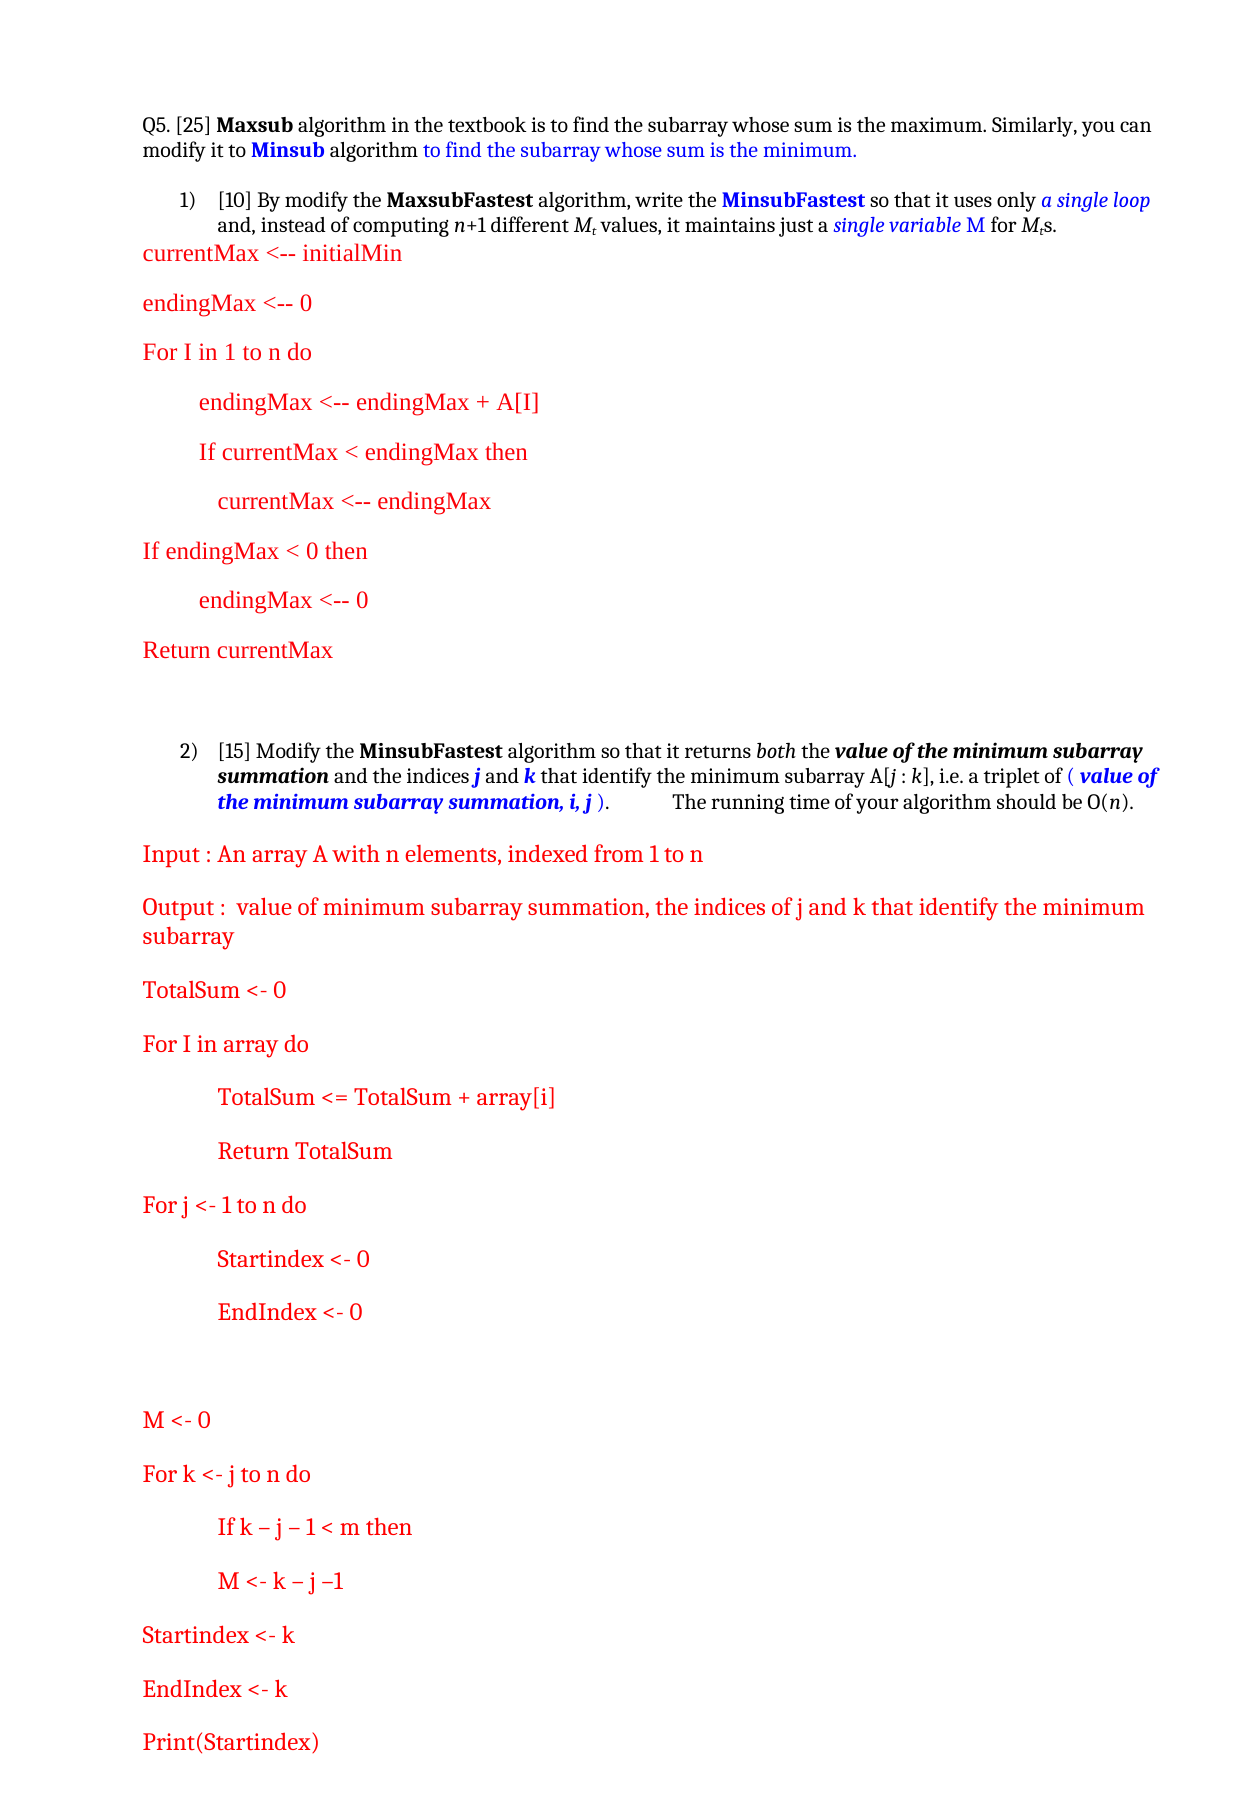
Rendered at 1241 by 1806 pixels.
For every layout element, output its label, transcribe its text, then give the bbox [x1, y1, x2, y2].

text endingMax <-- 0 [142, 288, 1167, 317]
text Input : An array A with n elements, indexed from 1 to n [142, 839, 1167, 868]
list [10] By modify the MaxsubFastest algorithm, write the MinsubFastest so that it uses only a single loop and, instead of computing n+1 different Mt values, it maintains just a single variable M for Mts. [180, 188, 1167, 238]
text EndIndex <- k [142, 1674, 1167, 1703]
text Print(Startindex) [142, 1728, 1167, 1757]
text If endingMax < 0 then [142, 536, 1167, 564]
text currentMax <-- endingMax [142, 486, 1167, 515]
list [15] Modify the MinsubFastest algorithm so that it returns both the value of the minimum subarray summation and the indices j and k that identify the minimum subarray A[j : k], i.e. a triplet of ( value of the minimum subarray summation, i, j ). The running time of your algorithm should be O(n). [180, 739, 1167, 814]
text M <- 0 [142, 1406, 1167, 1434]
text Startindex <- k [142, 1621, 1167, 1649]
text If currentMax < endingMax then [142, 437, 1167, 465]
text TotalSum <= TotalSum + array[i] [142, 1083, 1167, 1112]
text For k <- j to n do [142, 1459, 1167, 1488]
text Startindex <- 0 [142, 1244, 1167, 1273]
text Return currentMax [142, 635, 1167, 664]
text M <- k – j –1 [142, 1567, 1167, 1596]
text Output : value of minimum subarray summation, the indices of j and k that identify the minimum subarray [142, 893, 1167, 951]
text Return TotalSum [142, 1137, 1167, 1166]
text Q5. [25] Maxsub algorithm in the textbook is to find the subarray whose sum is the maximum. Similarly, you can modify it to Minsub algorithm to find the subarray whose sum is the minimum. [142, 112, 1167, 163]
text TotalSum <- 0 [142, 976, 1167, 1004]
text currentMax <-- initialMin [142, 238, 1167, 267]
text EndIndex <- 0 [142, 1298, 1167, 1327]
text endingMax <-- endingMax + A[I] [142, 387, 1167, 416]
text endingMax <-- 0 [142, 585, 1167, 614]
text For I in array do [142, 1029, 1167, 1058]
text For j <- 1 to n do [142, 1191, 1167, 1219]
text If k – j – 1 < m then [142, 1513, 1167, 1542]
text For I in 1 to n do [142, 337, 1167, 366]
